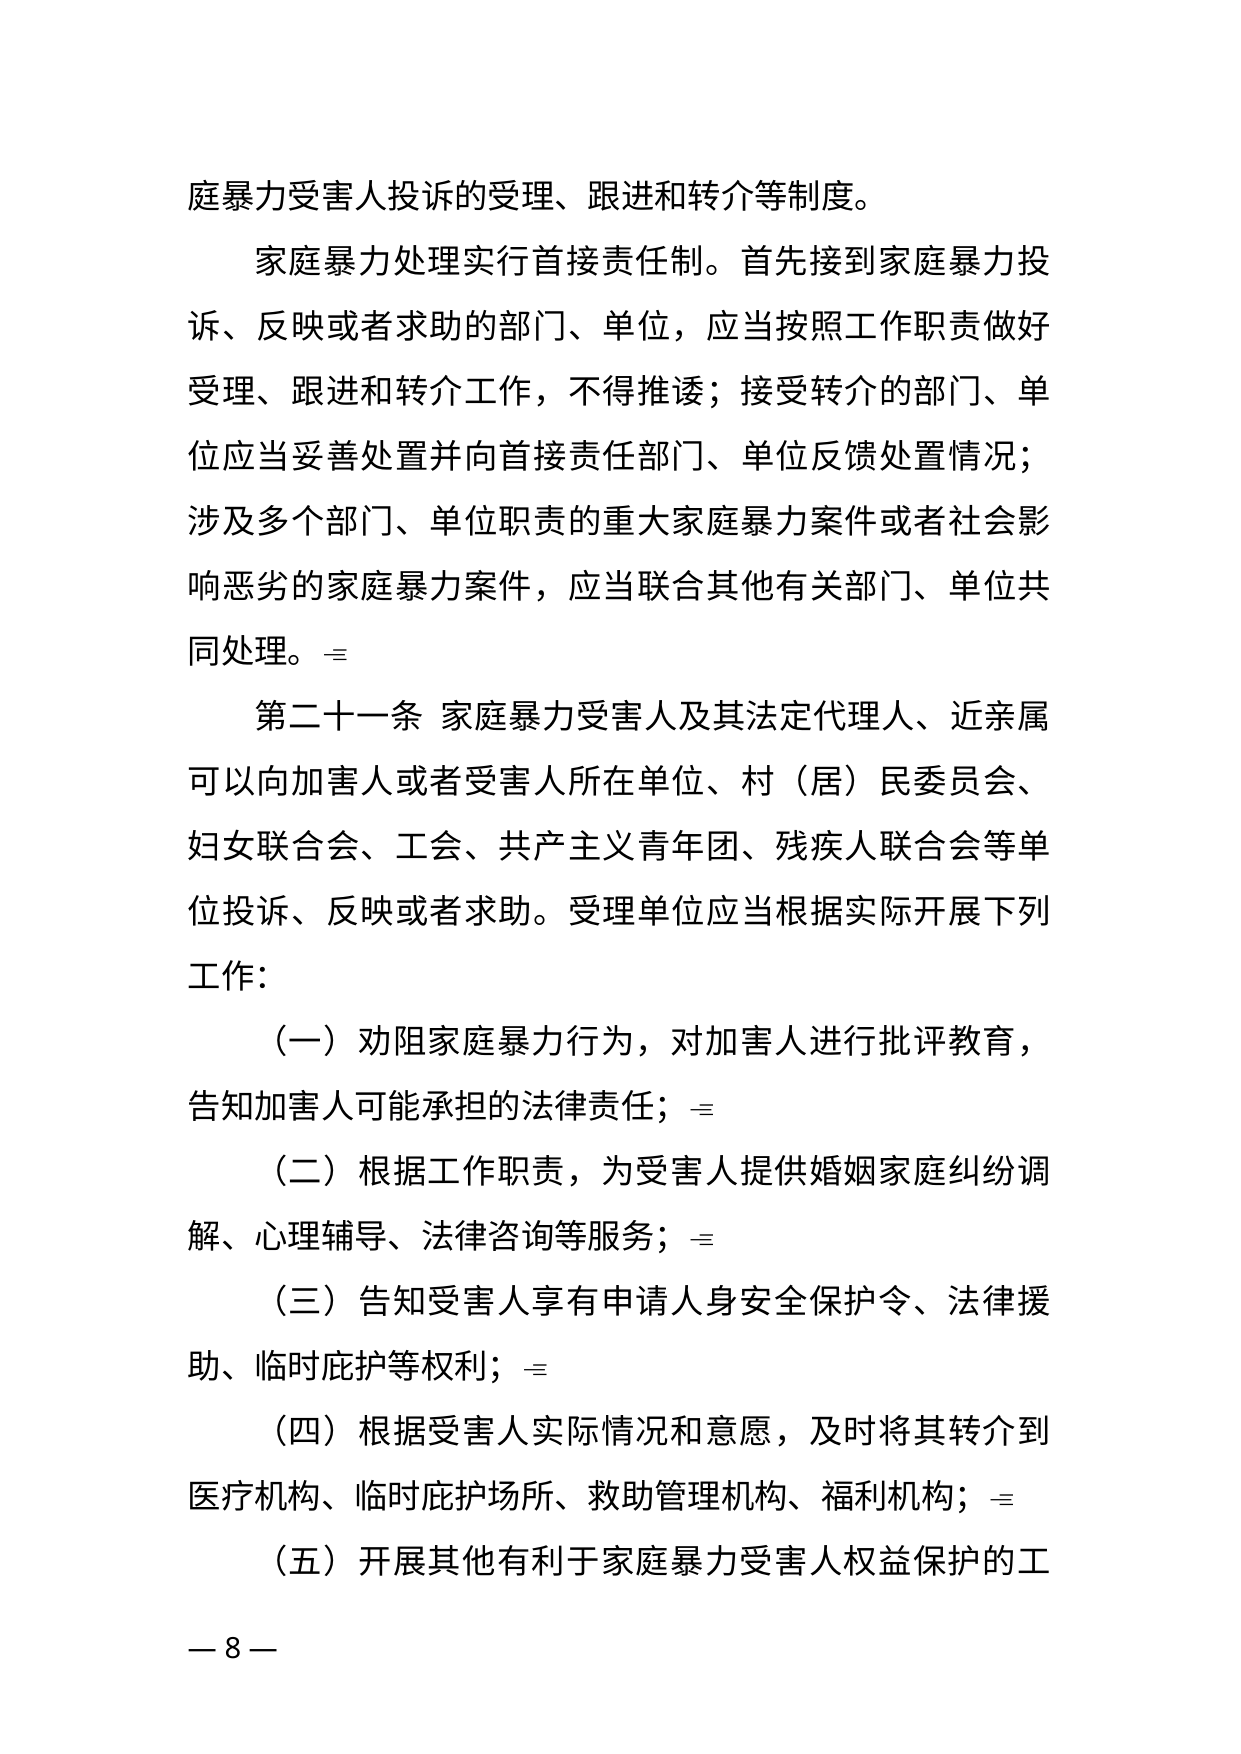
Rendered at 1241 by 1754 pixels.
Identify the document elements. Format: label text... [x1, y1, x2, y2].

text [187, 1527, 1053, 1592]
text 第二十一条 家庭暴力受害人及其法定代理人、近亲属可以向加害人或者受害人所在单位、村（居）民委员会、妇女联合会、工会、共产主义青年团、残疾人联合会等单位投诉、反映或者求助。受理单位应当根据实际开展下列工作： [187, 682, 1053, 1007]
text （四）根据受害人实际情况和意愿，及时将其转介到医疗机构、临时庇护场所、救助管理机构、福利机构； [187, 1397, 1053, 1527]
text 家庭暴力处理实行首接责任制。首先接到家庭暴力投诉、反映或者求助的部门、单位，应当按照工作职责做好受理、跟进和转介工作，不得推诿；接受转介的部门、单位应当妥善处置并向首接责任部门、单位反馈处置情况；涉及多个部门、单位职责的重大家庭暴力案件或者社会影响恶劣的家庭暴力案件，应当联合其他有关部门、单位共同处理。 [187, 227, 1053, 682]
text （二）根据工作职责，为受害人提供婚姻家庭纠纷调解、心理辅导、法律咨询等服务； [187, 1137, 1053, 1267]
text （三）告知受害人享有申请人身安全保护令、法律援助、临时庇护等权利； [187, 1267, 1053, 1397]
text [187, 162, 1053, 227]
text （一）劝阻家庭暴力行为，对加害人进行批评教育，告知加害人可能承担的法律责任； [187, 1007, 1053, 1137]
